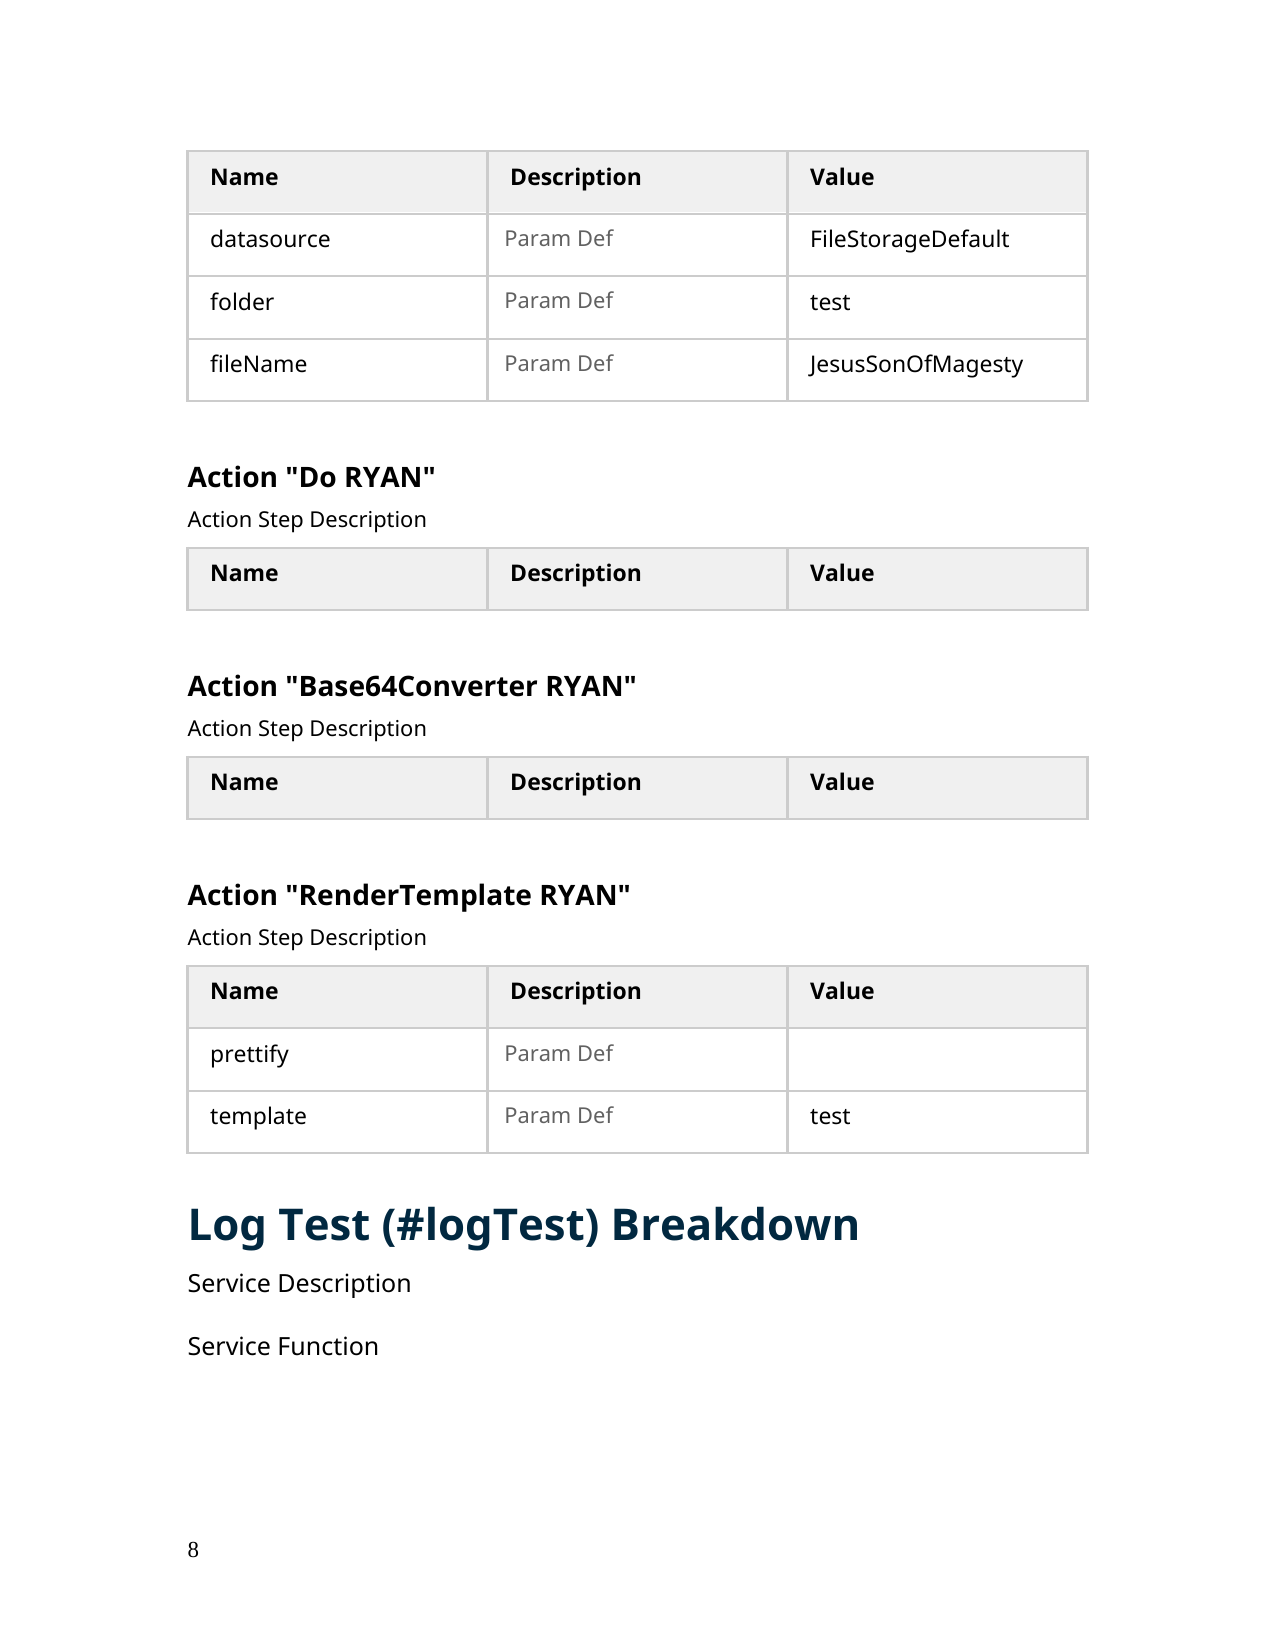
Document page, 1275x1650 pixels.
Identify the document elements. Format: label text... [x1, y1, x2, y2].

table_cell test [789, 277, 1086, 337]
text Action Step Description [187, 922, 1087, 952]
table_header Description [489, 967, 786, 1027]
table_cell JesusSonOfMagesty [789, 340, 1086, 400]
table_header Value [789, 967, 1086, 1027]
text Log Test (#logTest) Breakdown [187, 1193, 1087, 1253]
table_cell Param Def [489, 1092, 786, 1152]
table_cell datasource [189, 215, 486, 275]
table_header Description [489, 152, 786, 212]
table_cell template [189, 1092, 486, 1152]
table_cell Param Def [489, 215, 786, 275]
table_cell FileStorageDefault [789, 215, 1086, 275]
table_cell folder [189, 277, 486, 337]
subtitle Action "RenderTemplate RYAN" [187, 876, 1087, 914]
table_cell test [789, 1092, 1086, 1152]
text Action Step Description [187, 713, 1087, 743]
table_header Name [189, 967, 486, 1027]
table_cell Param Def [489, 277, 786, 337]
table_header Value [789, 152, 1086, 212]
table_cell [789, 1029, 1086, 1090]
text Service Description [187, 1265, 1087, 1299]
table_cell Param Def [489, 340, 786, 400]
table_header Name [189, 549, 486, 609]
text Action Step Description [187, 504, 1087, 534]
table_cell fileName [189, 340, 486, 400]
subtitle Action "Do RYAN" [187, 458, 1087, 496]
table_header Value [789, 549, 1086, 609]
table_cell Param Def [489, 1029, 786, 1090]
table_cell prettify [189, 1029, 486, 1090]
table_header Value [789, 758, 1086, 818]
subtitle Action "Base64Converter RYAN" [187, 667, 1087, 705]
text Service Function [187, 1329, 1087, 1363]
table_header Description [489, 758, 786, 818]
table_header Name [189, 152, 486, 212]
table_header Description [489, 549, 786, 609]
table_header Name [189, 758, 486, 818]
